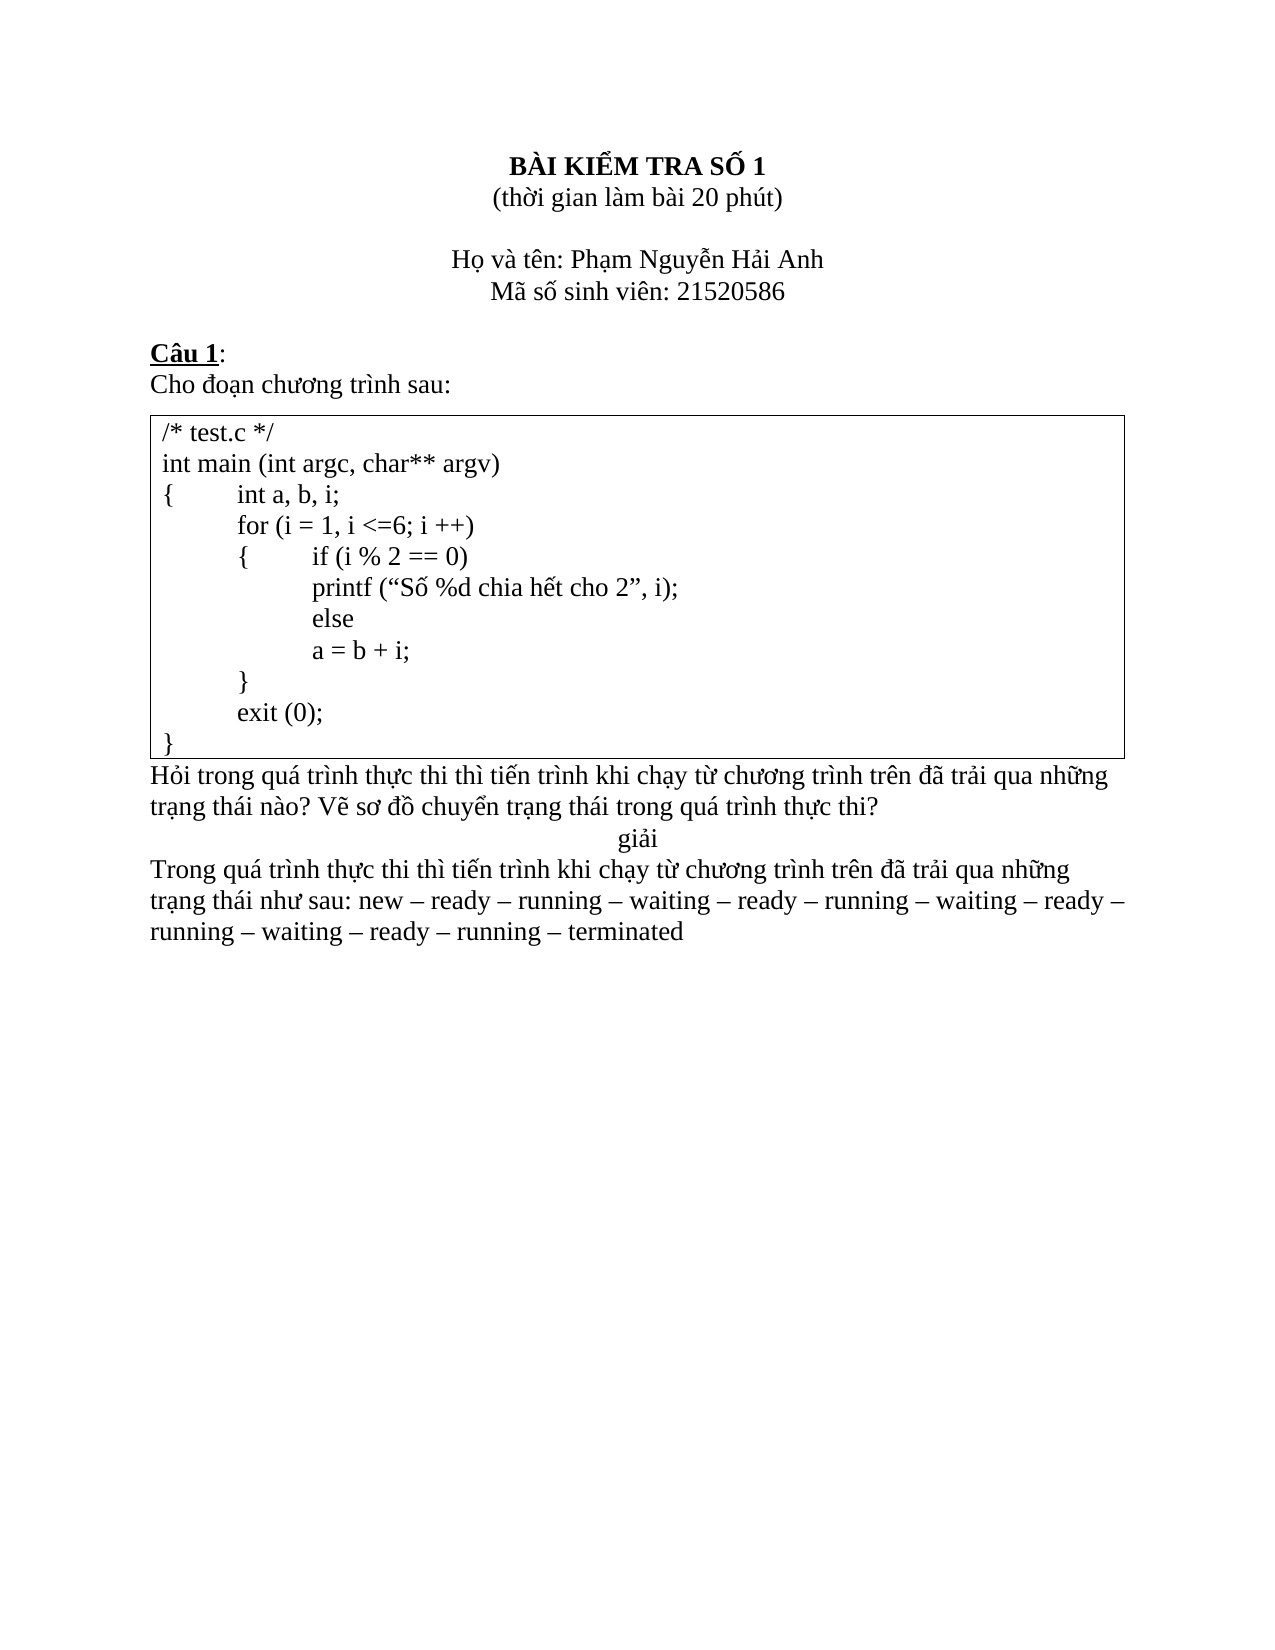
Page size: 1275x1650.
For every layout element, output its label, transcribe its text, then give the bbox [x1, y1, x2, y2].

text giải [150, 822, 1125, 853]
list Cho đoạn chương trình sau: [150, 368, 1125, 399]
text Mã số sinh viên: 21520586 [150, 274, 1125, 306]
text Câu 1: [150, 337, 1125, 368]
text BÀI KIỂM TRA SỐ 1 [150, 150, 1125, 181]
text (thời gian làm bài 20 phút) [150, 181, 1125, 212]
table_header /* test.c */ int main (int argc, char** argv) { int a, b, i; for (i = 1, i <=6; i ++) { if (i % 2 == 0) printf (“Số %d chia hết cho 2”, i); else a = b + i; } exit (0); } [151, 416, 1124, 758]
text Họ và tên: Phạm Nguyễn Hải Anh [150, 243, 1125, 274]
text Hỏi trong quá trình thực thi thì tiến trình khi chạy từ chương trình trên đã trải qua những trạng thái nào? Vẽ sơ đồ chuyển trạng thái trong quá trình thực thi? [150, 759, 1125, 822]
text Trong quá trình thực thi thì tiến trình khi chạy từ chương trình trên đã trải qua những trạng thái như sau: new – ready – running – waiting – ready – running – waiting – ready – running – waiting – ready – running – terminated [150, 853, 1125, 946]
